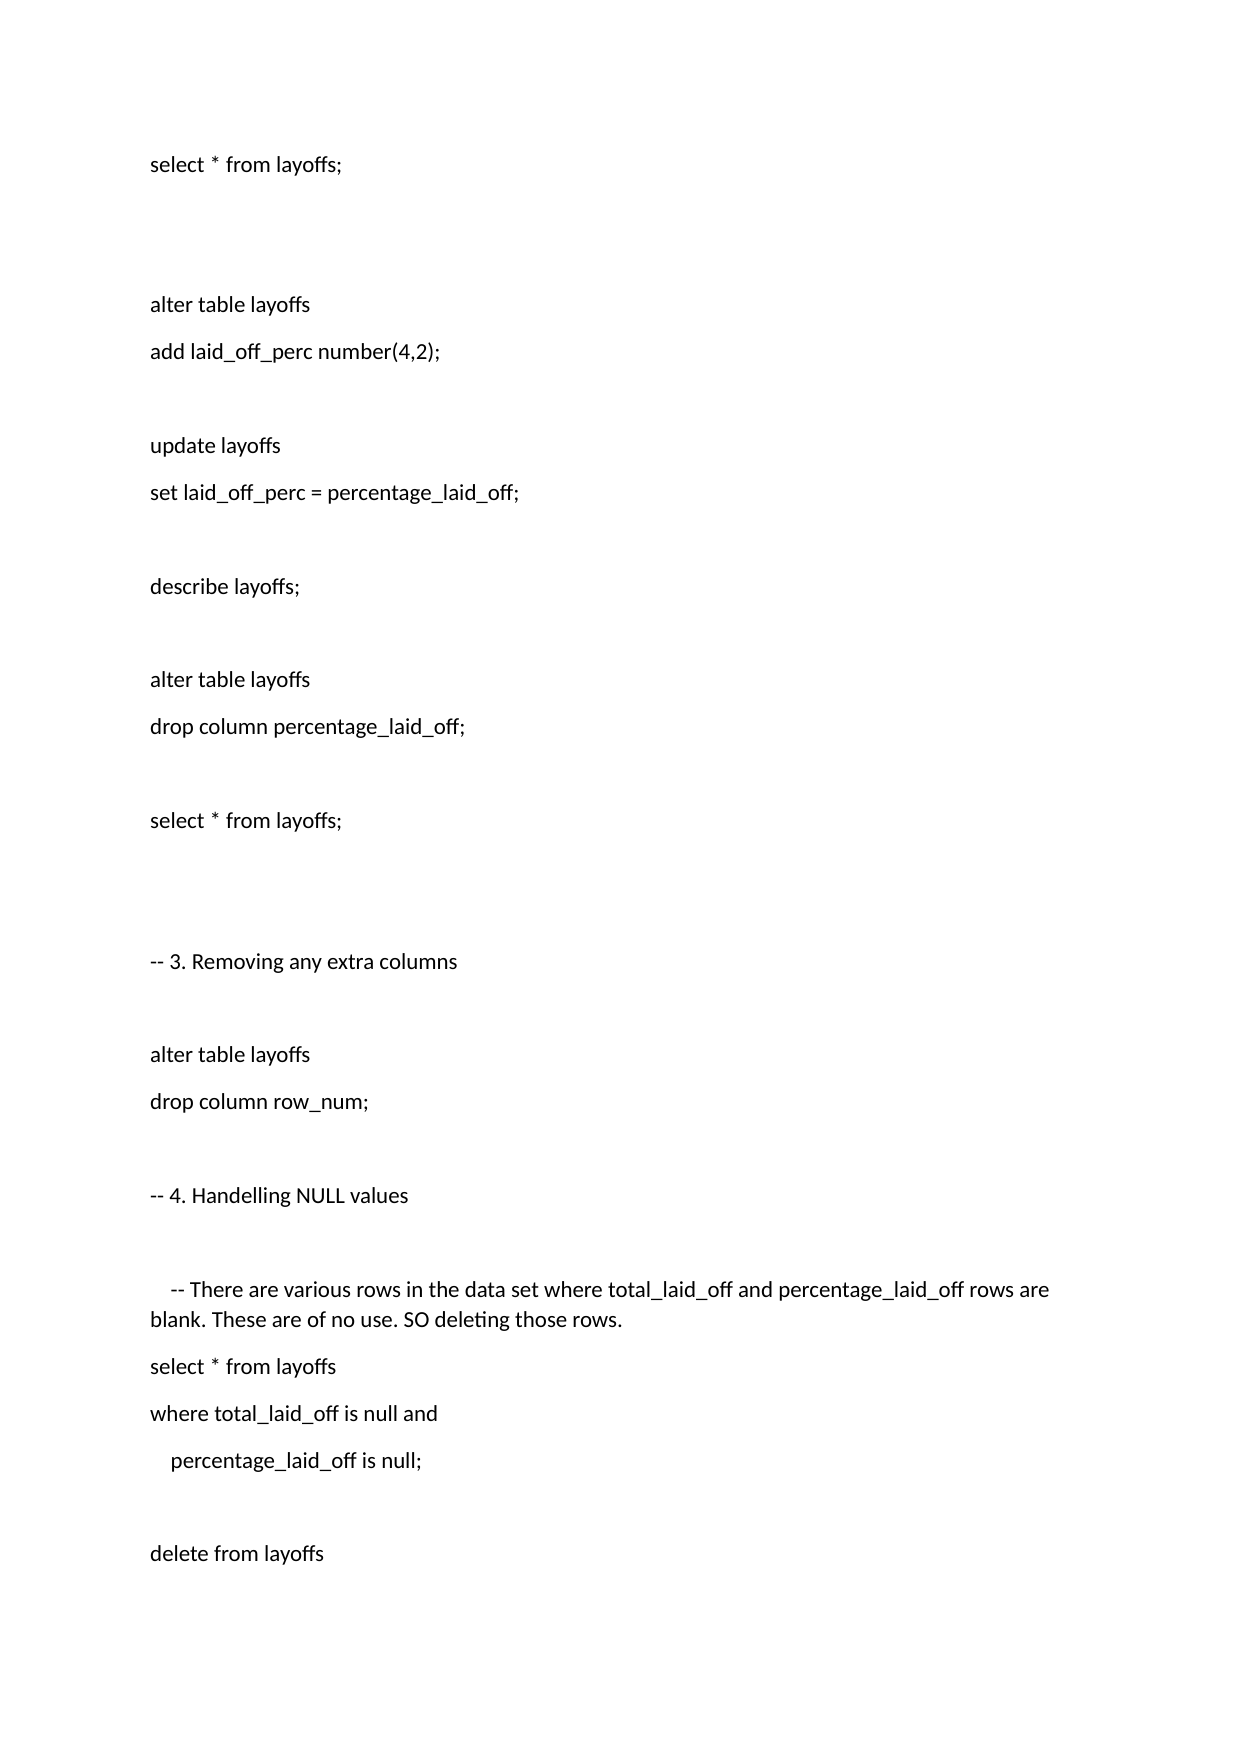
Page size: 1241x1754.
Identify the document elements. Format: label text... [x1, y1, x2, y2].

text delete from layoffs [150, 1539, 1090, 1568]
text select * from layoffs [150, 1352, 1090, 1380]
text -- 4. Handelling NULL values [150, 1181, 1090, 1209]
text alter table layoffs [150, 1041, 1090, 1069]
text percentage_laid_off is null; [150, 1446, 1090, 1474]
text alter table layoffs [150, 291, 1090, 319]
text where total_laid_off is null and [150, 1399, 1090, 1427]
text -- 3. Removing any extra columns [150, 947, 1090, 975]
text update layoffs [150, 431, 1090, 459]
text select * from layoffs; [150, 806, 1090, 834]
text drop column row_num; [150, 1087, 1090, 1116]
text drop column percentage_laid_off; [150, 712, 1090, 741]
text -- There are various rows in the data set where total_laid_off and percentage_laid_off rows are blank. These are of no use. SO deleting those rows. [150, 1275, 1090, 1333]
text alter table layoffs [150, 666, 1090, 694]
text add laid_off_perc number(4,2); [150, 337, 1090, 366]
text describe layoffs; [150, 572, 1090, 600]
text set laid_off_perc = percentage_laid_off; [150, 478, 1090, 506]
text select * from layoffs; [150, 150, 1090, 178]
